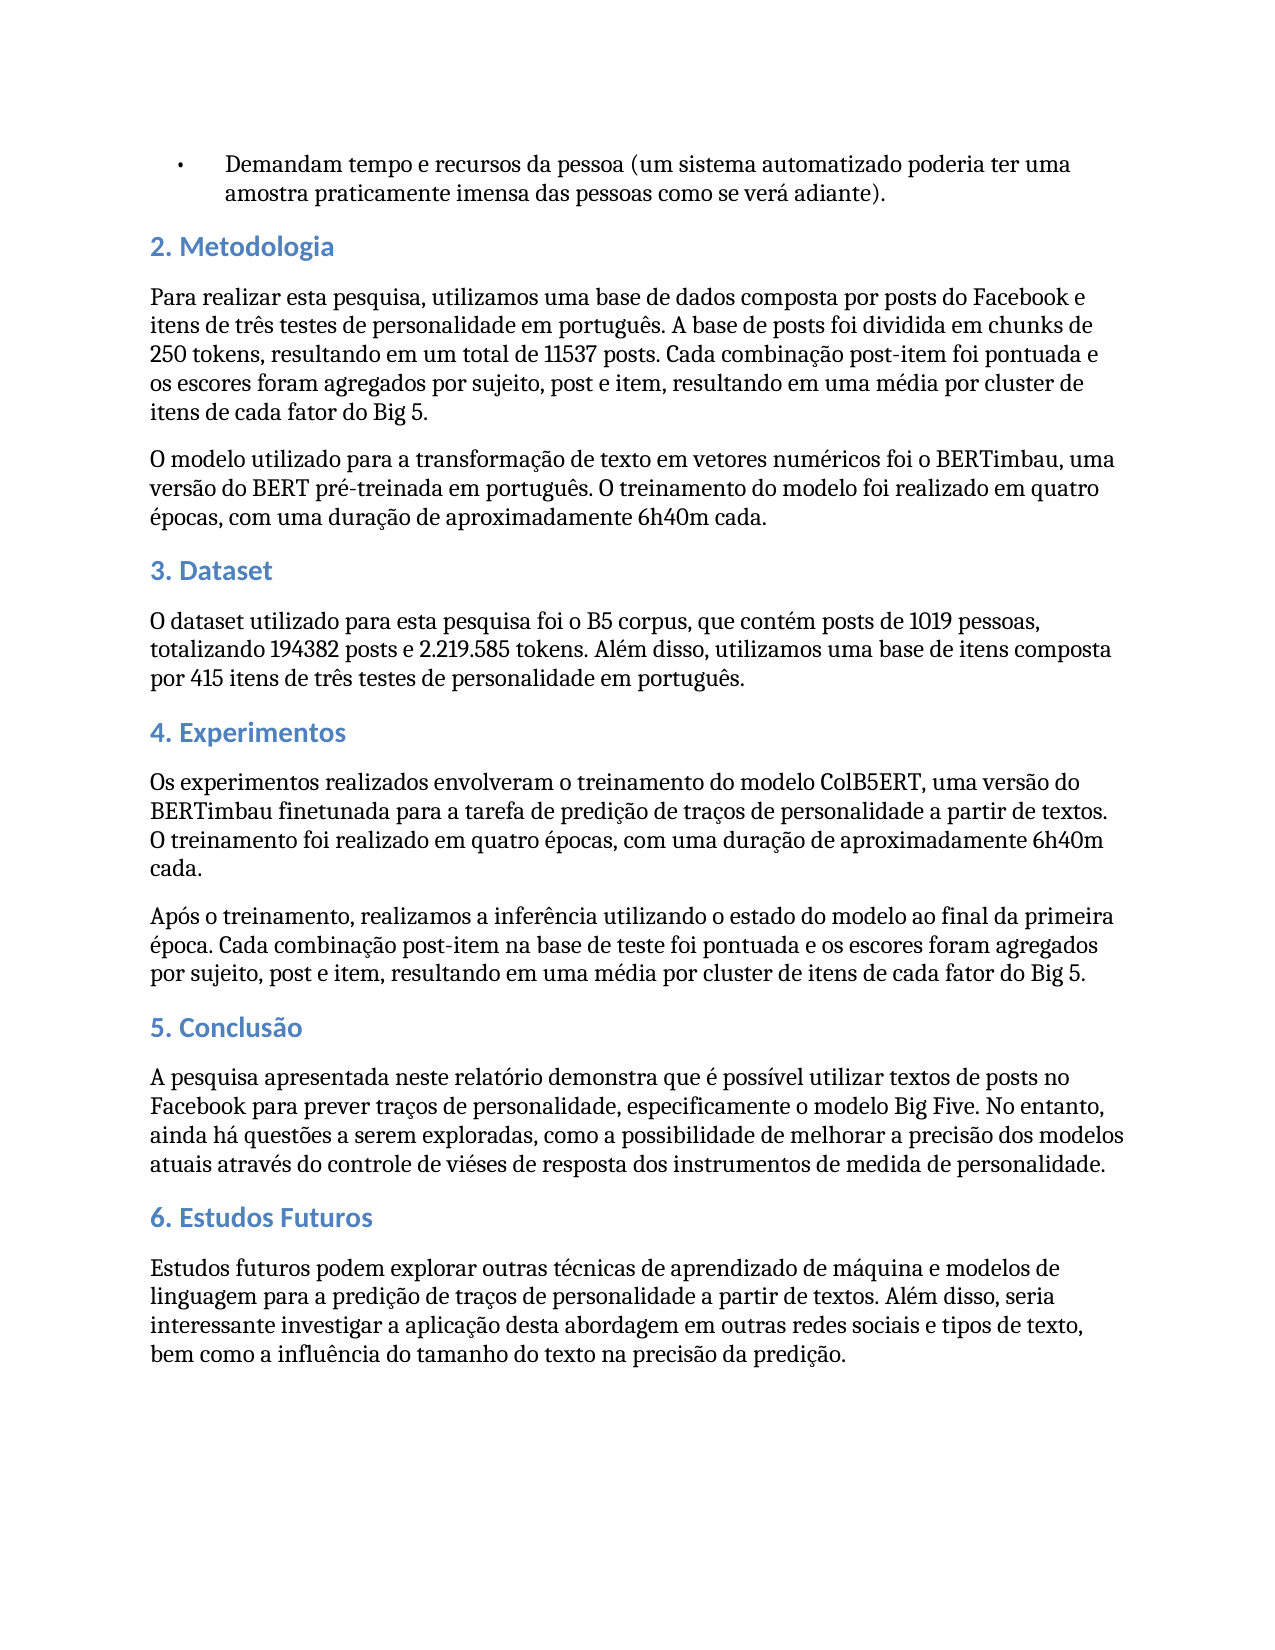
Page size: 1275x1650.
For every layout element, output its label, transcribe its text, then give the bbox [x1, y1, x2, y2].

text O dataset utilizado para esta pesquisa foi o B5 corpus, que contém posts de 1019 pessoas, totalizando 194382 posts e 2.219.585 tokens. Além disso, utilizamos uma base de itens composta por 415 itens de três testes de personalidade em português. [150, 607, 1125, 693]
text Os experimentos realizados envolveram o treinamento do modelo ColB5ERT, uma versão do BERTimbau finetunada para a tarefa de predição de traços de personalidade a partir de textos. O treinamento foi realizado em quatro épocas, com uma duração de aproximadamente 6h40m cada. [150, 768, 1125, 883]
text Estudos futuros podem explorar outras técnicas de aprendizado de máquina e modelos de linguagem para a predição de traços de personalidade a partir de textos. Além disso, seria interessante investigar a aplicação desta abordagem em outras redes sociais e tipos de texto, bem como a influência do tamanho do texto na precisão da predição. [150, 1253, 1125, 1368]
text Após o treinamento, realizamos a inferência utilizando o estado do modelo ao final da primeira época. Cada combinação post-item na base de teste foi pontuada e os escores foram agregados por sujeito, post e item, resultando em uma média por cluster de itens de cada fator do Big 5. [150, 902, 1125, 988]
list Demandam tempo e recursos da pessoa (um sistema automatizado poderia ter uma amostra praticamente imensa das pessoas como se verá adiante). [175, 150, 1125, 207]
subtitle 5. Conclusão [150, 1009, 1125, 1044]
text O modelo utilizado para a transformação de texto em vetores numéricos foi o BERTimbau, uma versão do BERT pré-treinada em português. O treinamento do modelo foi realizado em quatro épocas, com uma duração de aproximadamente 6h40m cada. [150, 445, 1125, 531]
subtitle 2. Metodologia [150, 228, 1125, 264]
text Para realizar esta pesquisa, utilizamos uma base de dados composta por posts do Facebook e itens de três testes de personalidade em português. A base de posts foi dividida em chunks de 250 tokens, resultando em um total de 11537 posts. Cada combinação post-item foi pontuada e os escores foram agregados por sujeito, post e item, resultando em uma média por cluster de itens de cada fator do Big 5. [150, 283, 1125, 426]
subtitle 3. Dataset [150, 552, 1125, 588]
subtitle 6. Estudos Futuros [150, 1199, 1125, 1235]
text A pesquisa apresentada neste relatório demonstra que é possível utilizar textos de posts no Facebook para prever traços de personalidade, especificamente o modelo Big Five. No entanto, ainda há questões a serem exploradas, como a possibilidade de melhorar a precisão dos modelos atuais através do controle de viéses de resposta dos instrumentos de medida de personalidade. [150, 1063, 1125, 1178]
subtitle 4. Experimentos [150, 714, 1125, 749]
